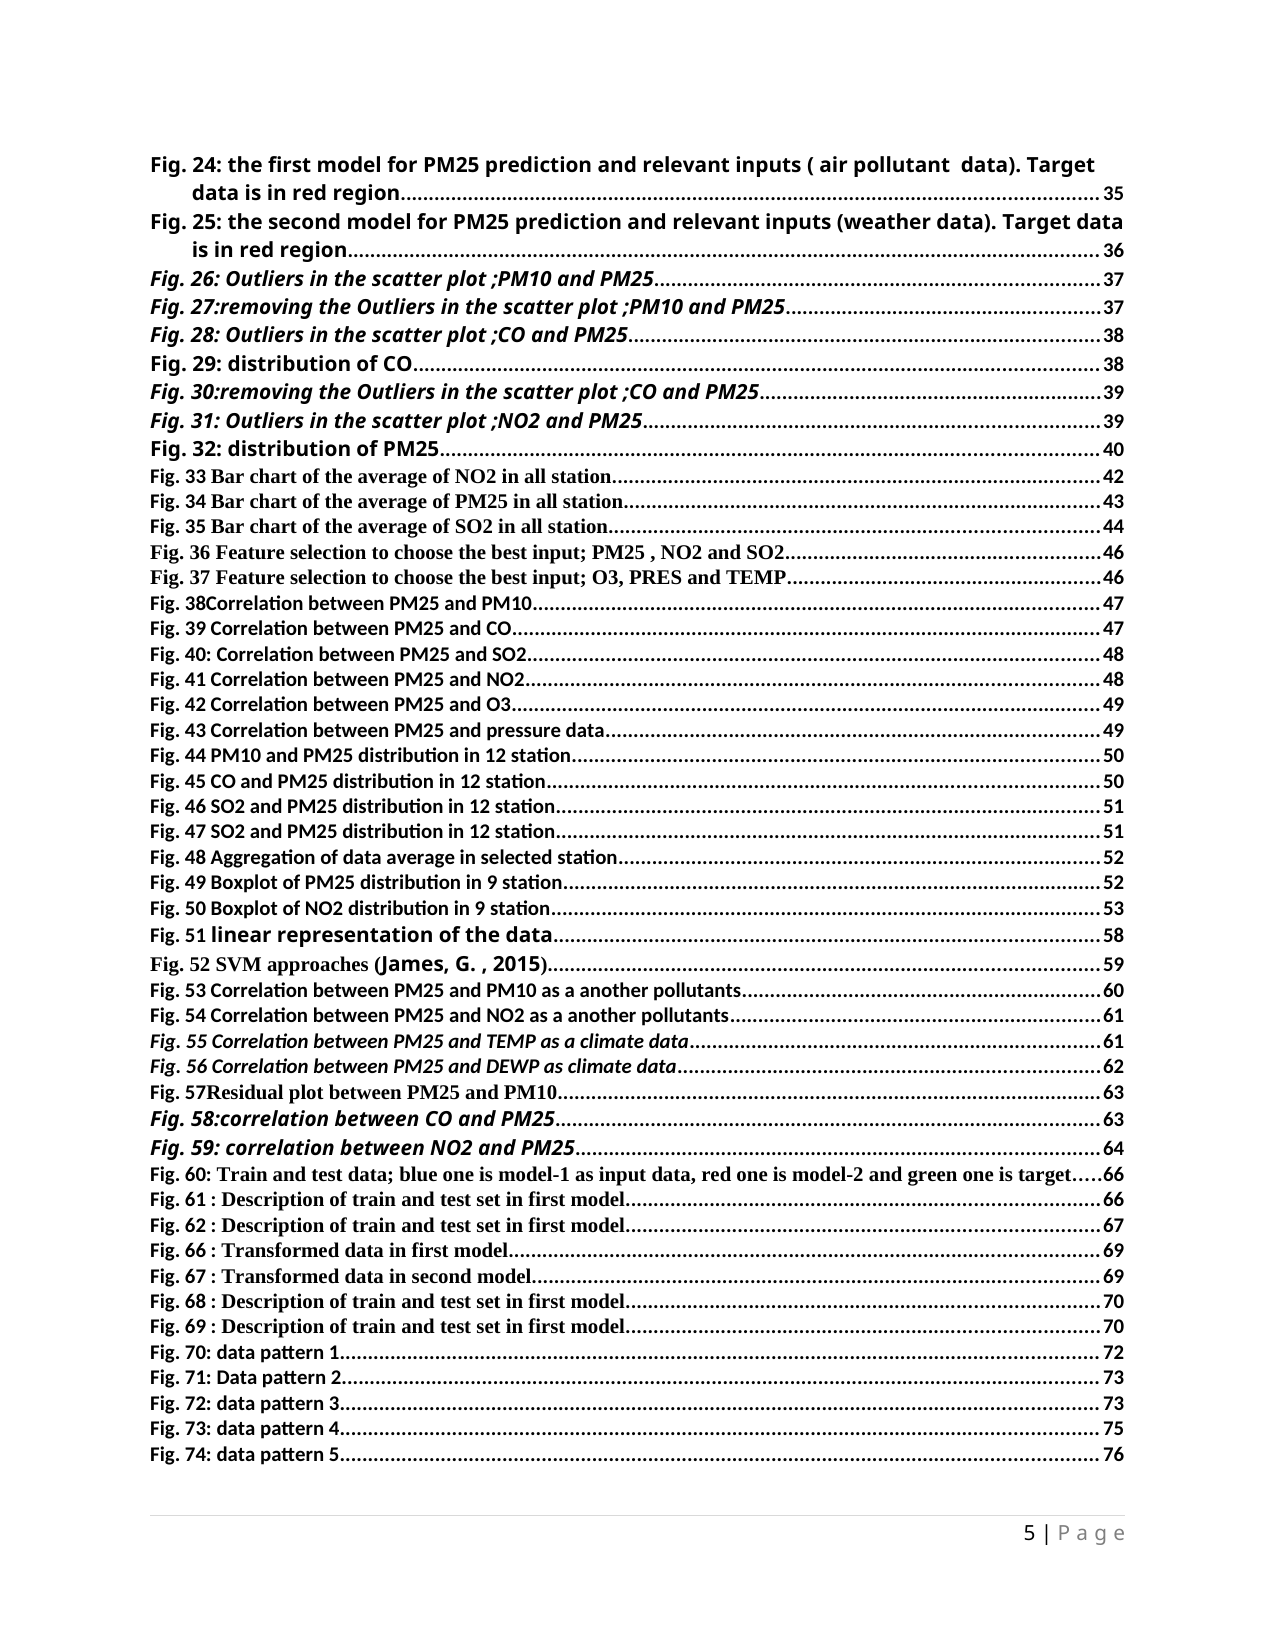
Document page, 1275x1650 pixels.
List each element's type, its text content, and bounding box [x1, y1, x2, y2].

text Fig. 67 : Transformed data in second model 69 [150, 1263, 1125, 1288]
text Fig. 31: Outliers in the scatter plot ;NO2 and PM25 39 [150, 406, 1125, 434]
text Fig. 60: Train and test data; blue one is model-1 as input data, red one is model-2 and green one is target 66 [150, 1161, 1125, 1187]
text Fig. 71: Data pattern 2 73 [150, 1364, 1125, 1390]
text Fig. 59: correlation between NO2 and PM25 64 [150, 1133, 1125, 1161]
text Fig. 39 Correlation between PM25 and CO 47 [150, 615, 1125, 641]
text Fig. 36 Feature selection to choose the best input; PM25 , NO2 and SO2 46 [150, 539, 1125, 564]
text Fig. 73: data pattern 4 75 [150, 1415, 1125, 1441]
text Fig. 55 Correlation between PM25 and TEMP as a climate data 61 [150, 1028, 1125, 1053]
text Fig. 38Correlation between PM25 and PM10 47 [150, 590, 1125, 615]
text Fig. 56 Correlation between PM25 and DEWP as climate data 62 [150, 1053, 1125, 1079]
text Fig. 58:correlation between CO and PM25 63 [150, 1104, 1125, 1133]
text Fig. 25: the second model for PM25 prediction and relevant inputs (weather data). Target data is in red region 36 [150, 207, 1125, 264]
text Fig. 41 Correlation between PM25 and NO2 48 [150, 666, 1125, 692]
text Fig. 30:removing the Outliers in the scatter plot ;CO and PM25 39 [150, 377, 1125, 406]
text Fig. 69 : Description of train and test set in first model 70 [150, 1314, 1125, 1339]
text Fig. 50 Boxplot of NO2 distribution in 9 station 53 [150, 895, 1125, 920]
text Fig. 45 CO and PM25 distribution in 12 station 50 [150, 768, 1125, 793]
text Fig. 47 SO2 and PM25 distribution in 12 station 51 [150, 819, 1125, 844]
text Fig. 61 : Description of train and test set in first model 66 [150, 1187, 1125, 1212]
text Fig. 34 Bar chart of the average of PM25 in all station 43 [150, 488, 1125, 514]
text Fig. 42 Correlation between PM25 and O3 49 [150, 692, 1125, 717]
text Fig. 37 Feature selection to choose the best input; O3, PRES and TEMP 46 [150, 564, 1125, 590]
text Fig. 68 : Description of train and test set in first model 70 [150, 1288, 1125, 1314]
text Fig. 43 Correlation between PM25 and pressure data 49 [150, 717, 1125, 742]
text Fig. 46 SO2 and PM25 distribution in 12 station 51 [150, 793, 1125, 819]
text Fig. 24: the first model for PM25 prediction and relevant inputs ( air pollutant data). Target data is in red region 35 [150, 150, 1125, 207]
text Fig. 51 linear representation of the data 58 [150, 920, 1125, 949]
text Fig. 48 Aggregation of data average in selected station 52 [150, 844, 1125, 869]
text Fig. 40: Correlation between PM25 and SO2 48 [150, 641, 1125, 666]
text Fig. 62 : Description of train and test set in first model 67 [150, 1212, 1125, 1237]
text Fig. 33 Bar chart of the average of NO2 in all station 42 [150, 463, 1125, 488]
text Fig. 70: data pattern 1 72 [150, 1339, 1125, 1364]
text Fig. 29: distribution of CO 38 [150, 349, 1125, 377]
text Fig. 44 PM10 and PM25 distribution in 12 station 50 [150, 742, 1125, 768]
text Fig. 54 Correlation between PM25 and NO2 as a another pollutants 61 [150, 1003, 1125, 1028]
text Fig. 66 : Transformed data in first model 69 [150, 1237, 1125, 1263]
text Fig. 28: Outliers in the scatter plot ;CO and PM25 38 [150, 321, 1125, 349]
text Fig. 74: data pattern 5 76 [150, 1441, 1125, 1466]
text Fig. 26: Outliers in the scatter plot ;PM10 and PM25 37 [150, 264, 1125, 292]
text Fig. 27:removing the Outliers in the scatter plot ;PM10 and PM25 37 [150, 292, 1125, 321]
text Fig. 53 Correlation between PM25 and PM10 as a another pollutants 60 [150, 977, 1125, 1003]
text Fig. 57Residual plot between PM25 and PM10 63 [150, 1079, 1125, 1104]
text Fig. 49 Boxplot of PM25 distribution in 9 station 52 [150, 869, 1125, 895]
text Fig. 35 Bar chart of the average of SO2 in all station 44 [150, 514, 1125, 539]
text Fig. 52 SVM approaches (James, G. , 2015) 59 [150, 949, 1125, 977]
text Fig. 32: distribution of PM25 40 [150, 434, 1125, 463]
text Fig. 72: data pattern 3 73 [150, 1390, 1125, 1415]
